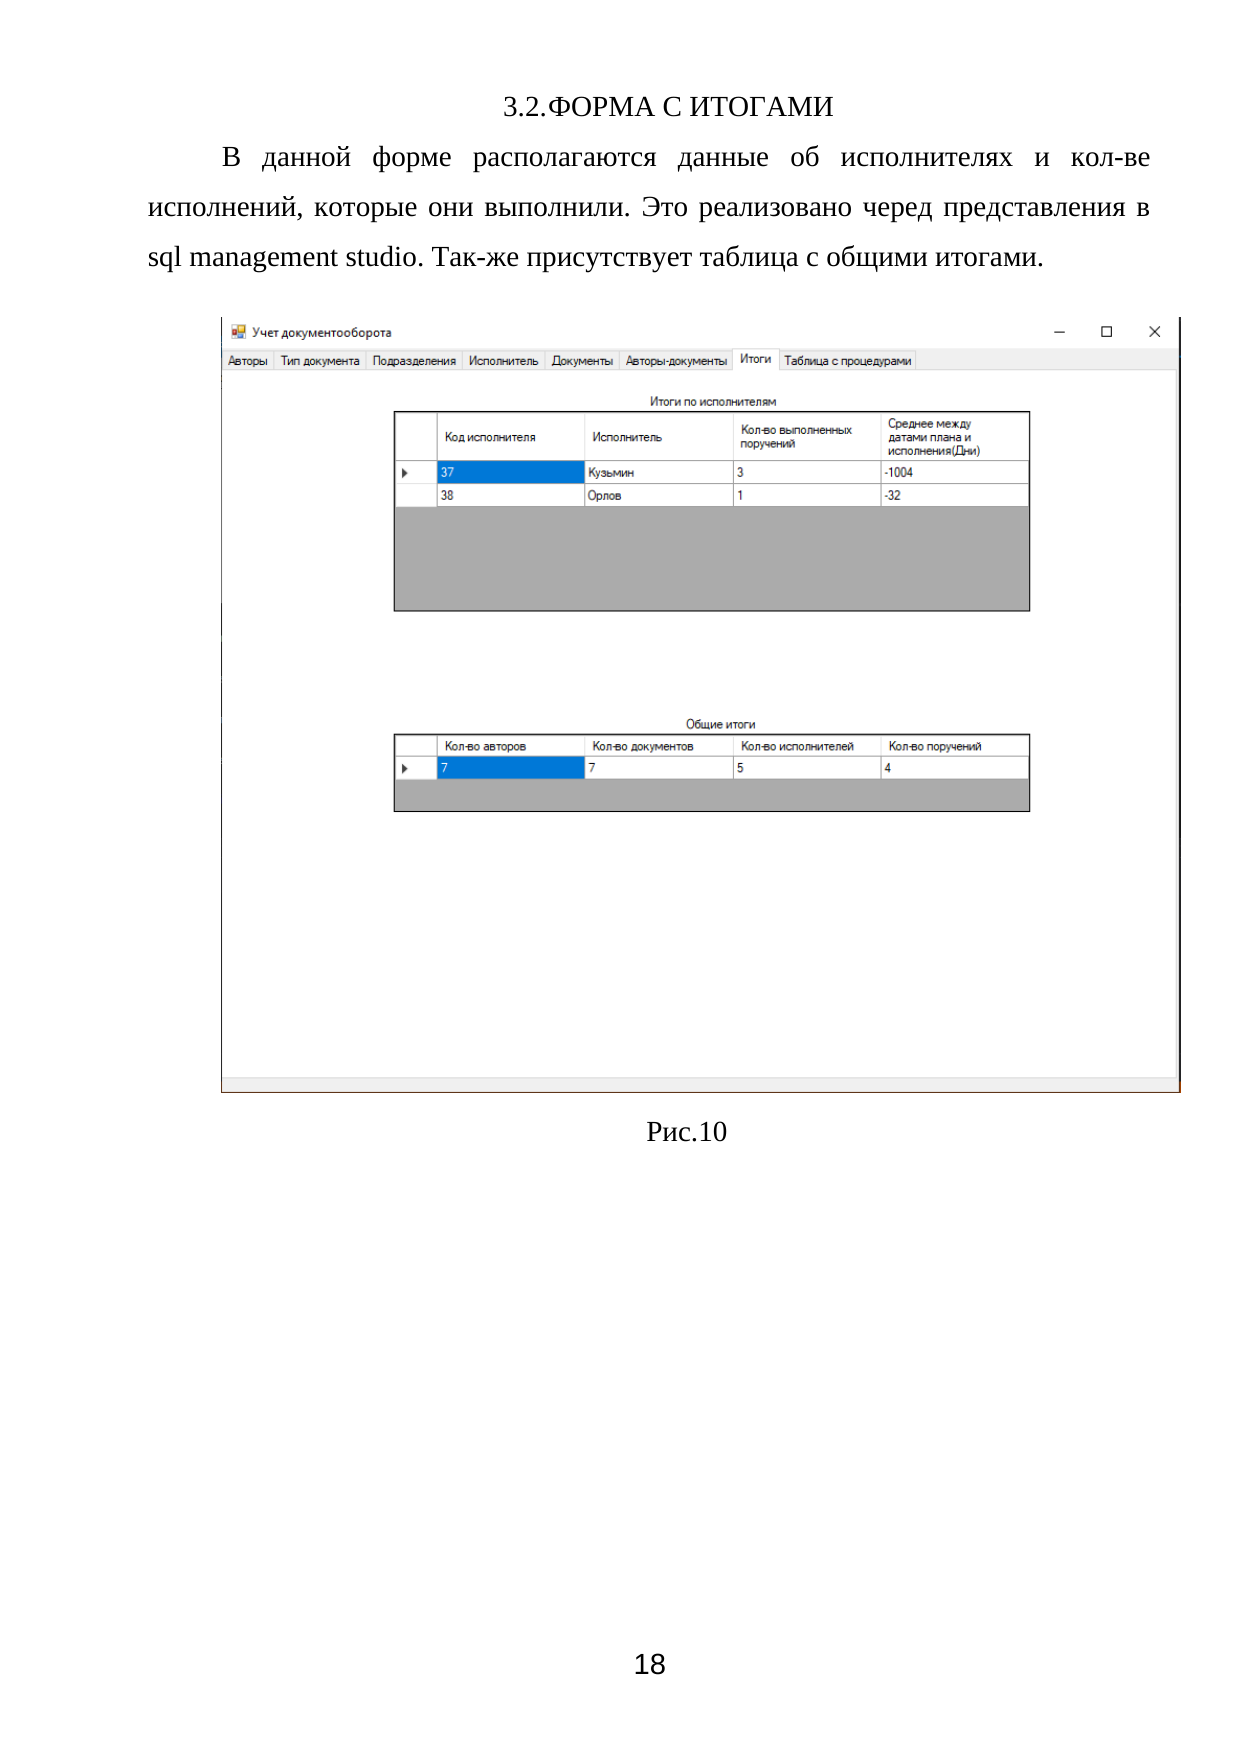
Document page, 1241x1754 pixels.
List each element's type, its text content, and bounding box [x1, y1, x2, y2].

text Рис.10 [148, 1114, 1152, 1148]
text В данной форме располагаются данные об исполнителях и кол-ве исполнений, которые они выполнили. Это реализовано черед представления в sql management studio. Так-же присутствует таблица с общими итогами. [148, 139, 1152, 273]
list ФОРМА С ИТОГАМИ [185, 89, 1152, 122]
picture [221, 317, 1181, 1093]
